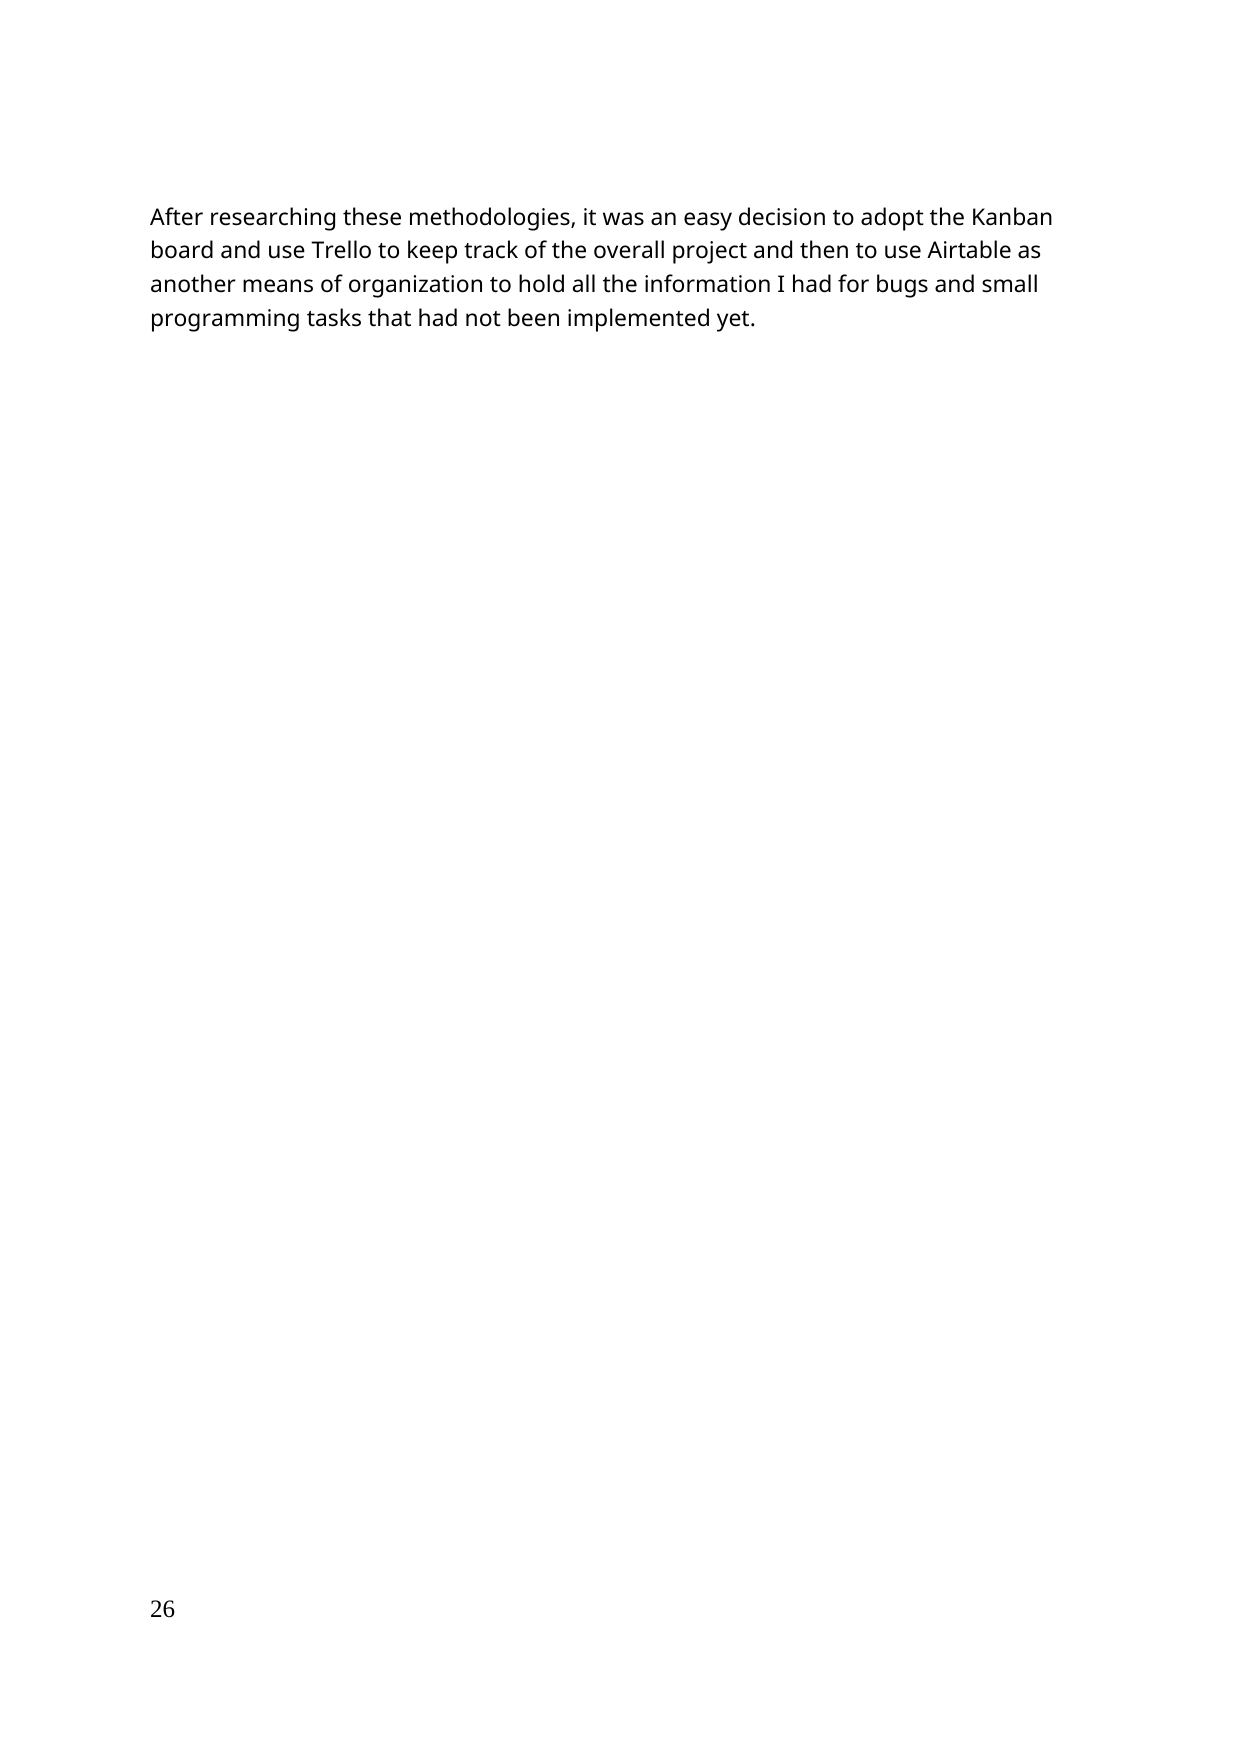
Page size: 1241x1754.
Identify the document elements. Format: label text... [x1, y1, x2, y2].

text After researching these methodologies, it was an easy decision to adopt the Kanban board and use Trello to keep track of the overall project and then to use Airtable as another means of organization to hold all the information I had for bugs and small programming tasks that had not been implemented yet. [150, 200, 1090, 333]
